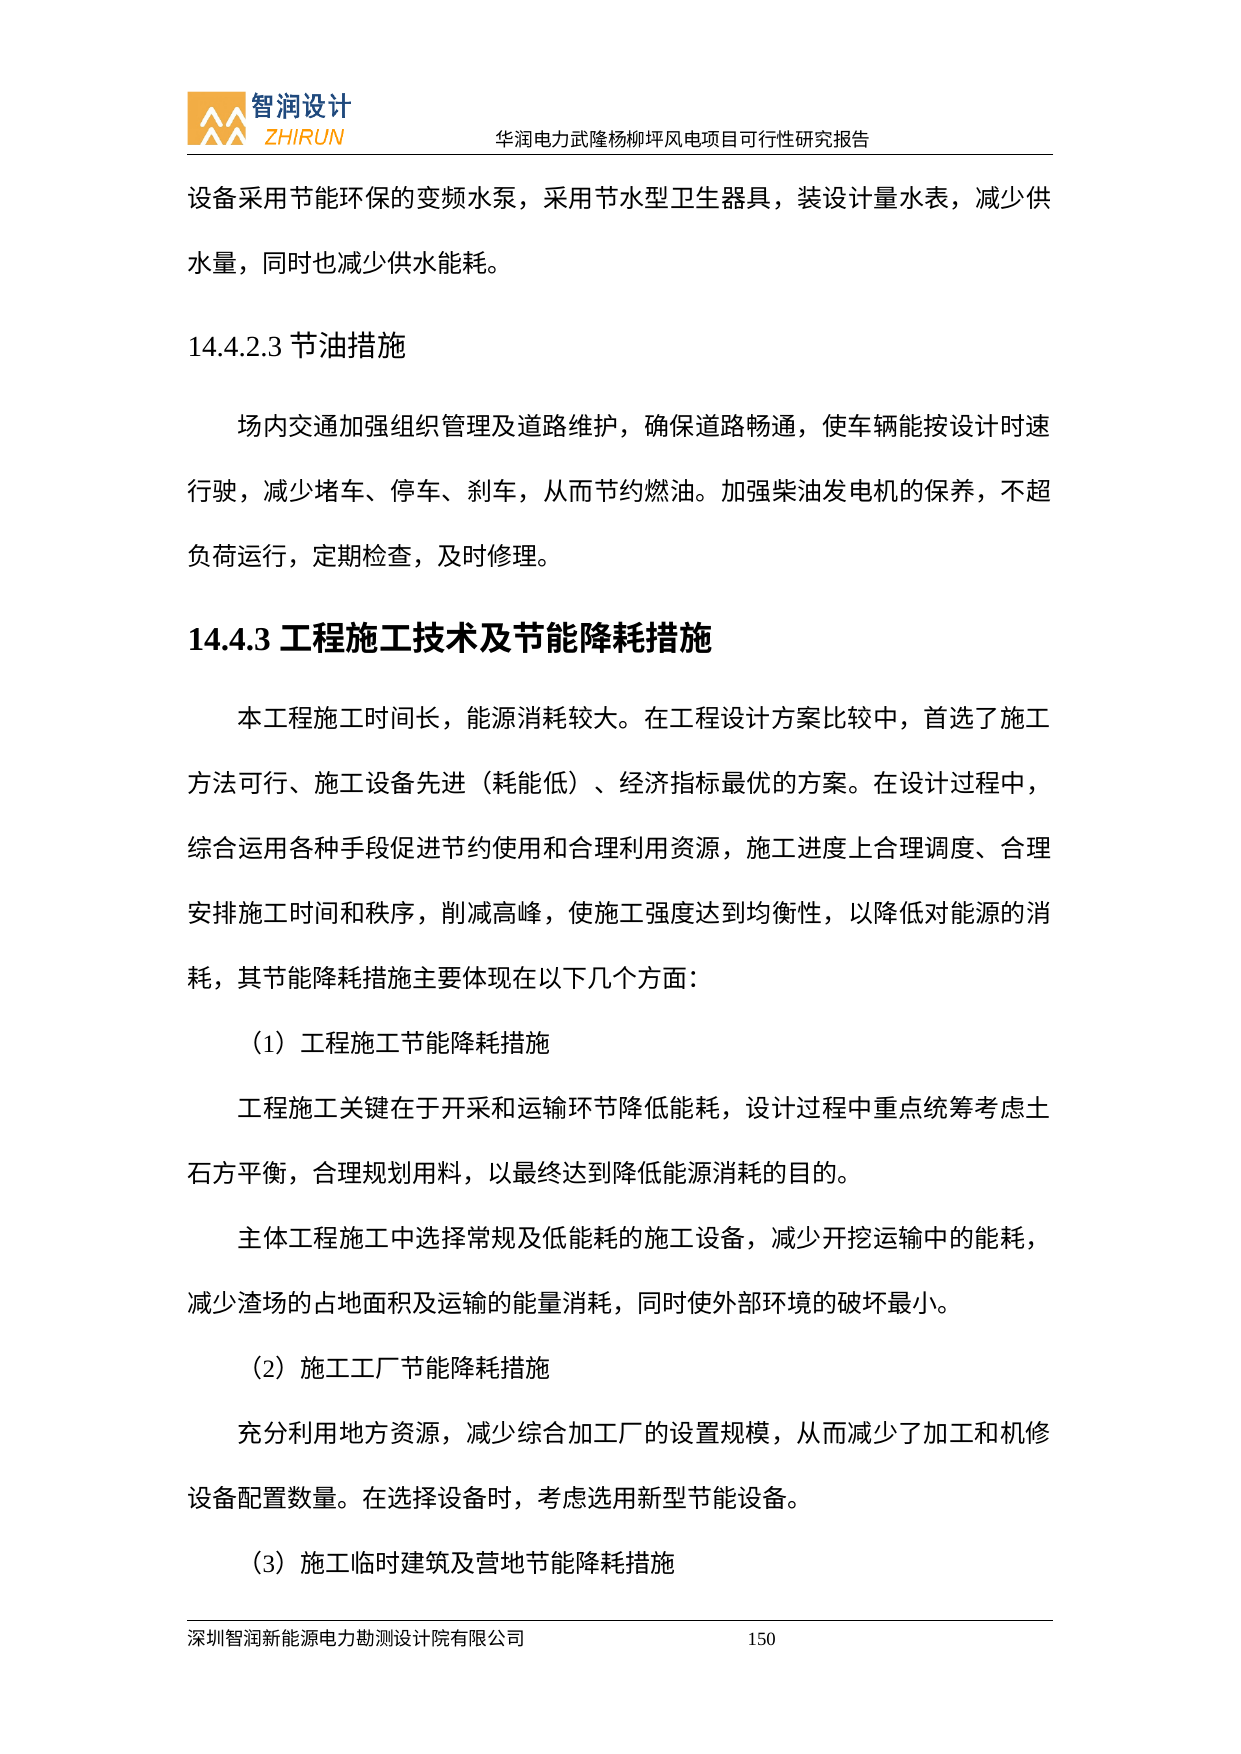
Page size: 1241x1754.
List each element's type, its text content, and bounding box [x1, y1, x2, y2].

text 主体工程施工中选择常规及低能耗的施工设备，减少开挖运输中的能耗，减少渣场的占地面积及运输的能量消耗，同时使外部环境的破坏最小。 [187, 1204, 1053, 1334]
text （3）施工临时建筑及营地节能降耗措施 [187, 1529, 1053, 1594]
text 本风电场提倡节约用水，废水利用，以节约水资源。生活污水经处理后用于道路、绿地植被的浇洒及车辆等清洗用水。变电站设置环保型卫生间，供水设备采用节能环保的变频水泵，采用节水型卫生器具，装设计量水表，减少供水量，同时也减少供水能耗。 [187, 164, 1053, 294]
subtitle 14.4.2.3 节油措施 [187, 311, 1053, 376]
subtitle 14.4.3 工程施工技术及节能降耗措施 [187, 603, 1053, 668]
picture [187, 88, 352, 147]
text （1）工程施工节能降耗措施 [187, 1009, 1053, 1074]
text 本工程施工时间长，能源消耗较大。在工程设计方案比较中，首选了施工方法可行、施工设备先进（耗能低）、经济指标最优的方案。在设计过程中，综合运用各种手段促进节约使用和合理利用资源，施工进度上合理调度、合理安排施工时间和秩序，削减高峰，使施工强度达到均衡性，以降低对能源的消耗，其节能降耗措施主要体现在以下几个方面： [187, 684, 1053, 1009]
text （2）施工工厂节能降耗措施 [187, 1334, 1053, 1399]
text 场内交通加强组织管理及道路维护，确保道路畅通，使车辆能按设计时速行驶，减少堵车、停车、刹车，从而节约燃油。加强柴油发电机的保养，不超负荷运行，定期检查，及时修理。 [187, 392, 1053, 587]
text 充分利用地方资源，减少综合加工厂的设置规模，从而减少了加工和机修设备配置数量。在选择设备时，考虑选用新型节能设备。 [187, 1399, 1053, 1529]
text 工程施工关键在于开采和运输环节降低能耗，设计过程中重点统筹考虑土石方平衡，合理规划用料，以最终达到降低能源消耗的目的。 [187, 1074, 1053, 1204]
